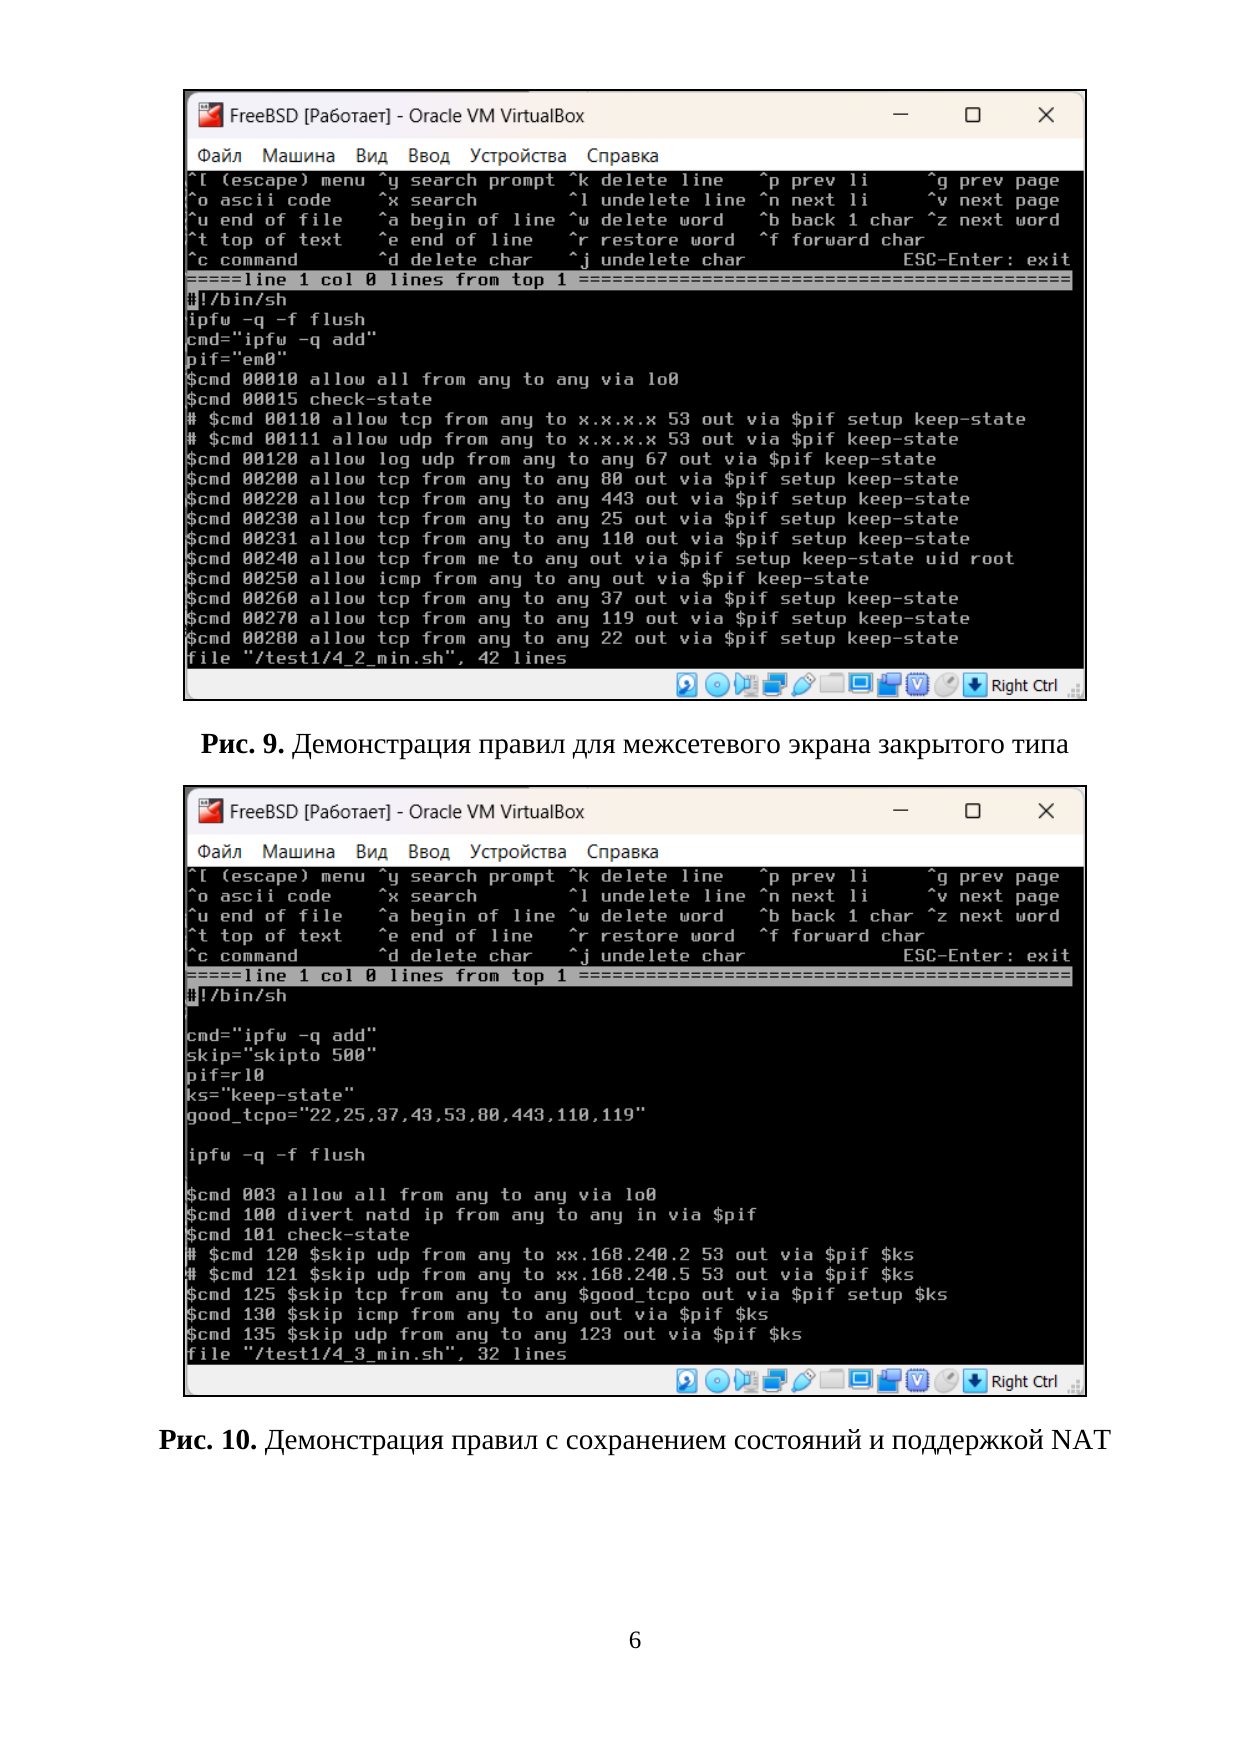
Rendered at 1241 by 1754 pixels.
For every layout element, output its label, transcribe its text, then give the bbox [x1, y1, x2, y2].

text Рис. 9. Демонстрация правил для межсетевого экрана закрытого типа [118, 726, 1152, 760]
picture [185, 91, 1085, 699]
picture [185, 787, 1085, 1395]
text Рис. 10. Демонстрация правил с сохранением состояний и поддержкой NAT [118, 1422, 1152, 1456]
